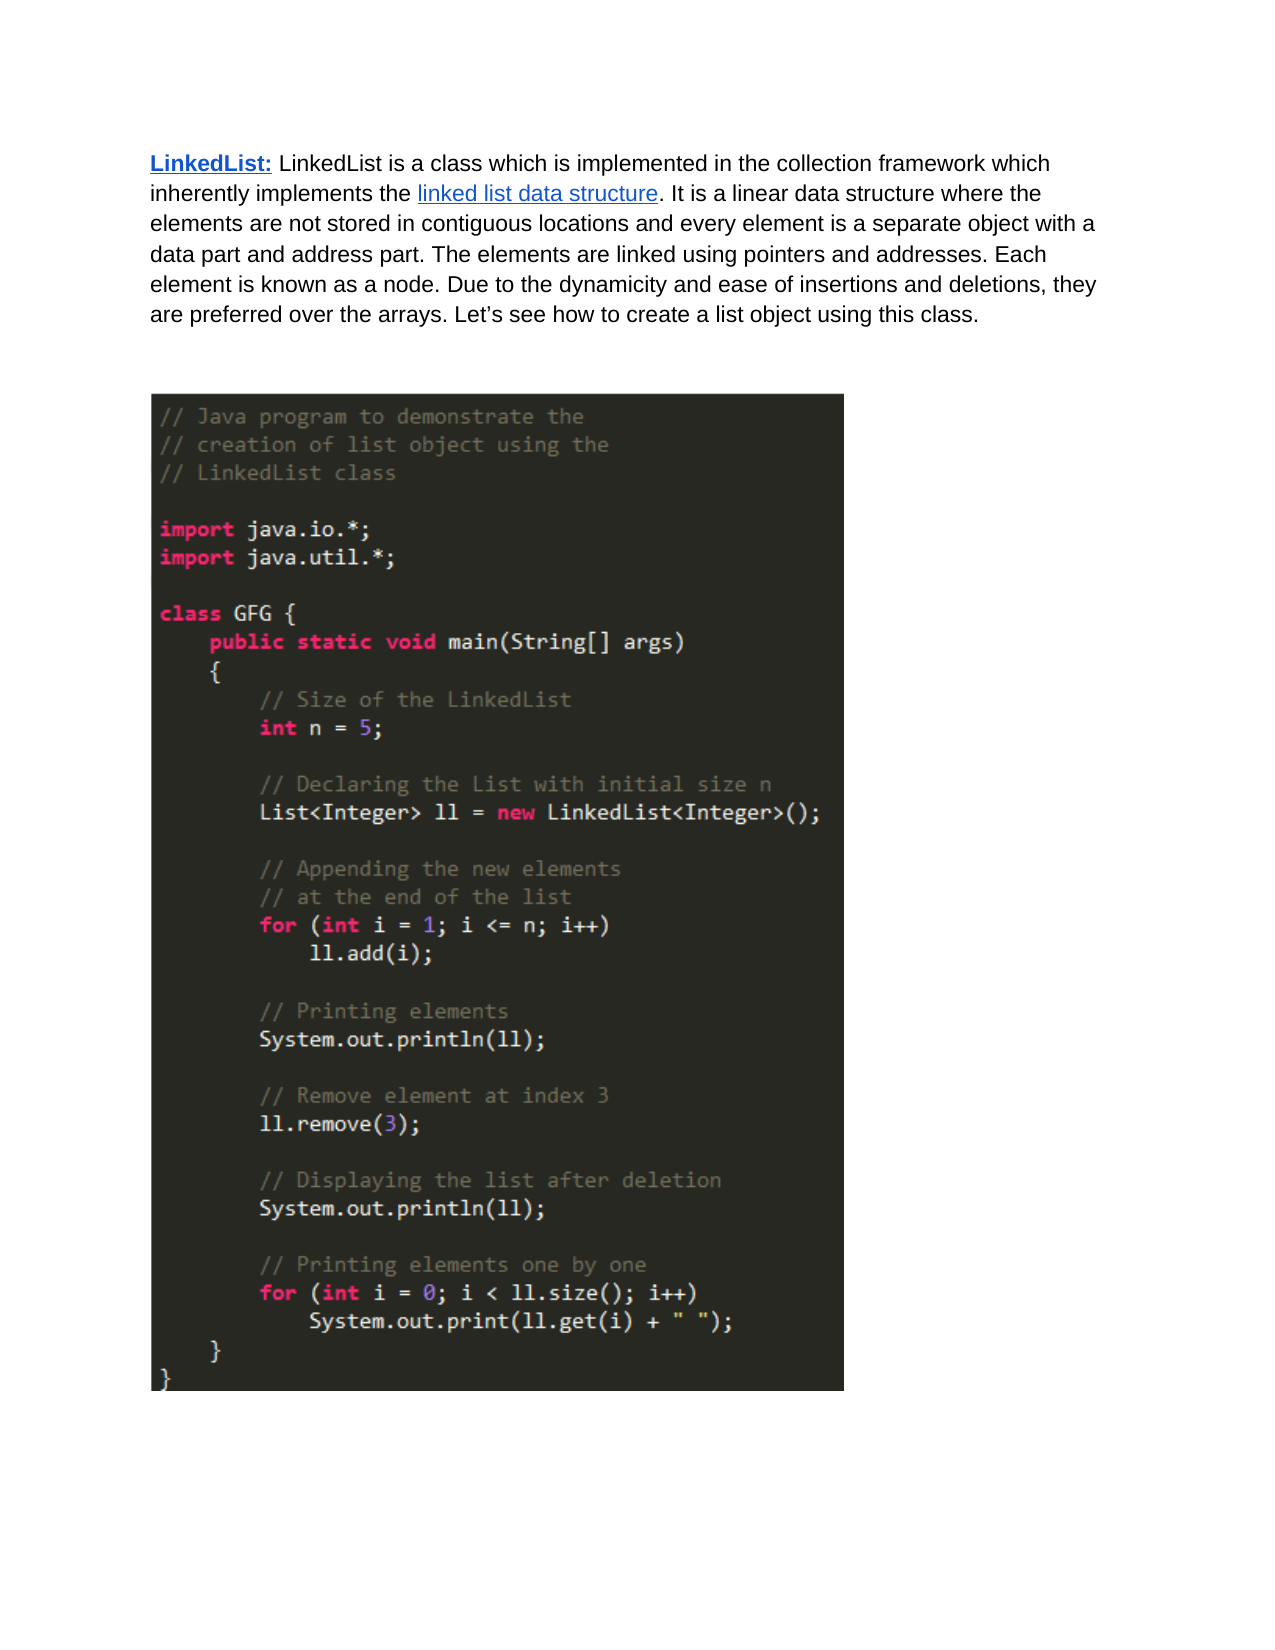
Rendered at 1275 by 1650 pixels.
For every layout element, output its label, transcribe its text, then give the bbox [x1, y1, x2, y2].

picture [150, 391, 844, 1391]
text LinkedList: LinkedList is a class which is implemented in the collection framework which inherently implements the linked list data structure. It is a linear data structure where the elements are not stored in contiguous locations and every element is a separate object with a data part and address part. The elements are linked using pointers and addresses. Each element is known as a node. Due to the dynamicity and ease of insertions and deletions, they are preferred over the arrays. Let’s see how to create a list object using this class. [150, 150, 1125, 327]
